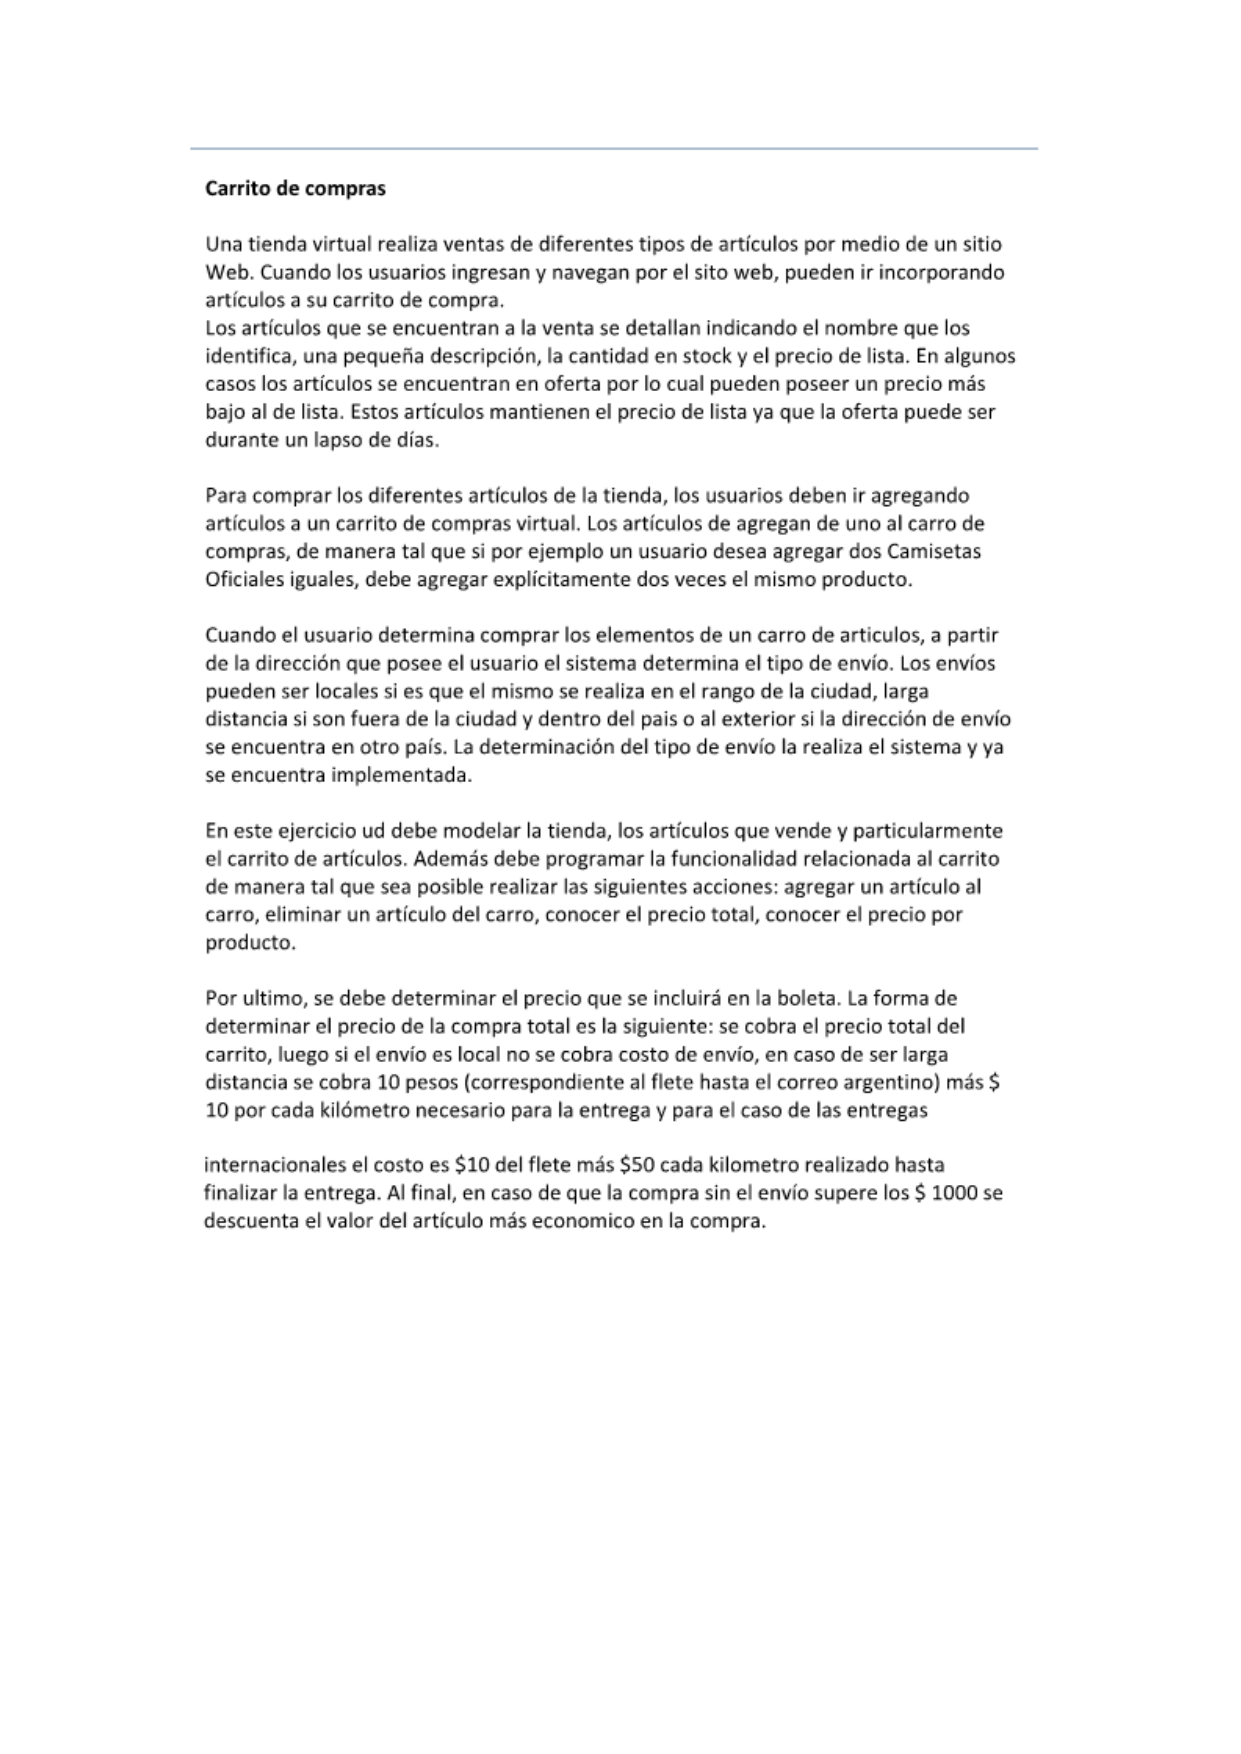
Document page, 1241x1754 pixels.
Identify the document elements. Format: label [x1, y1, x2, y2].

picture [190, 147, 1050, 1245]
